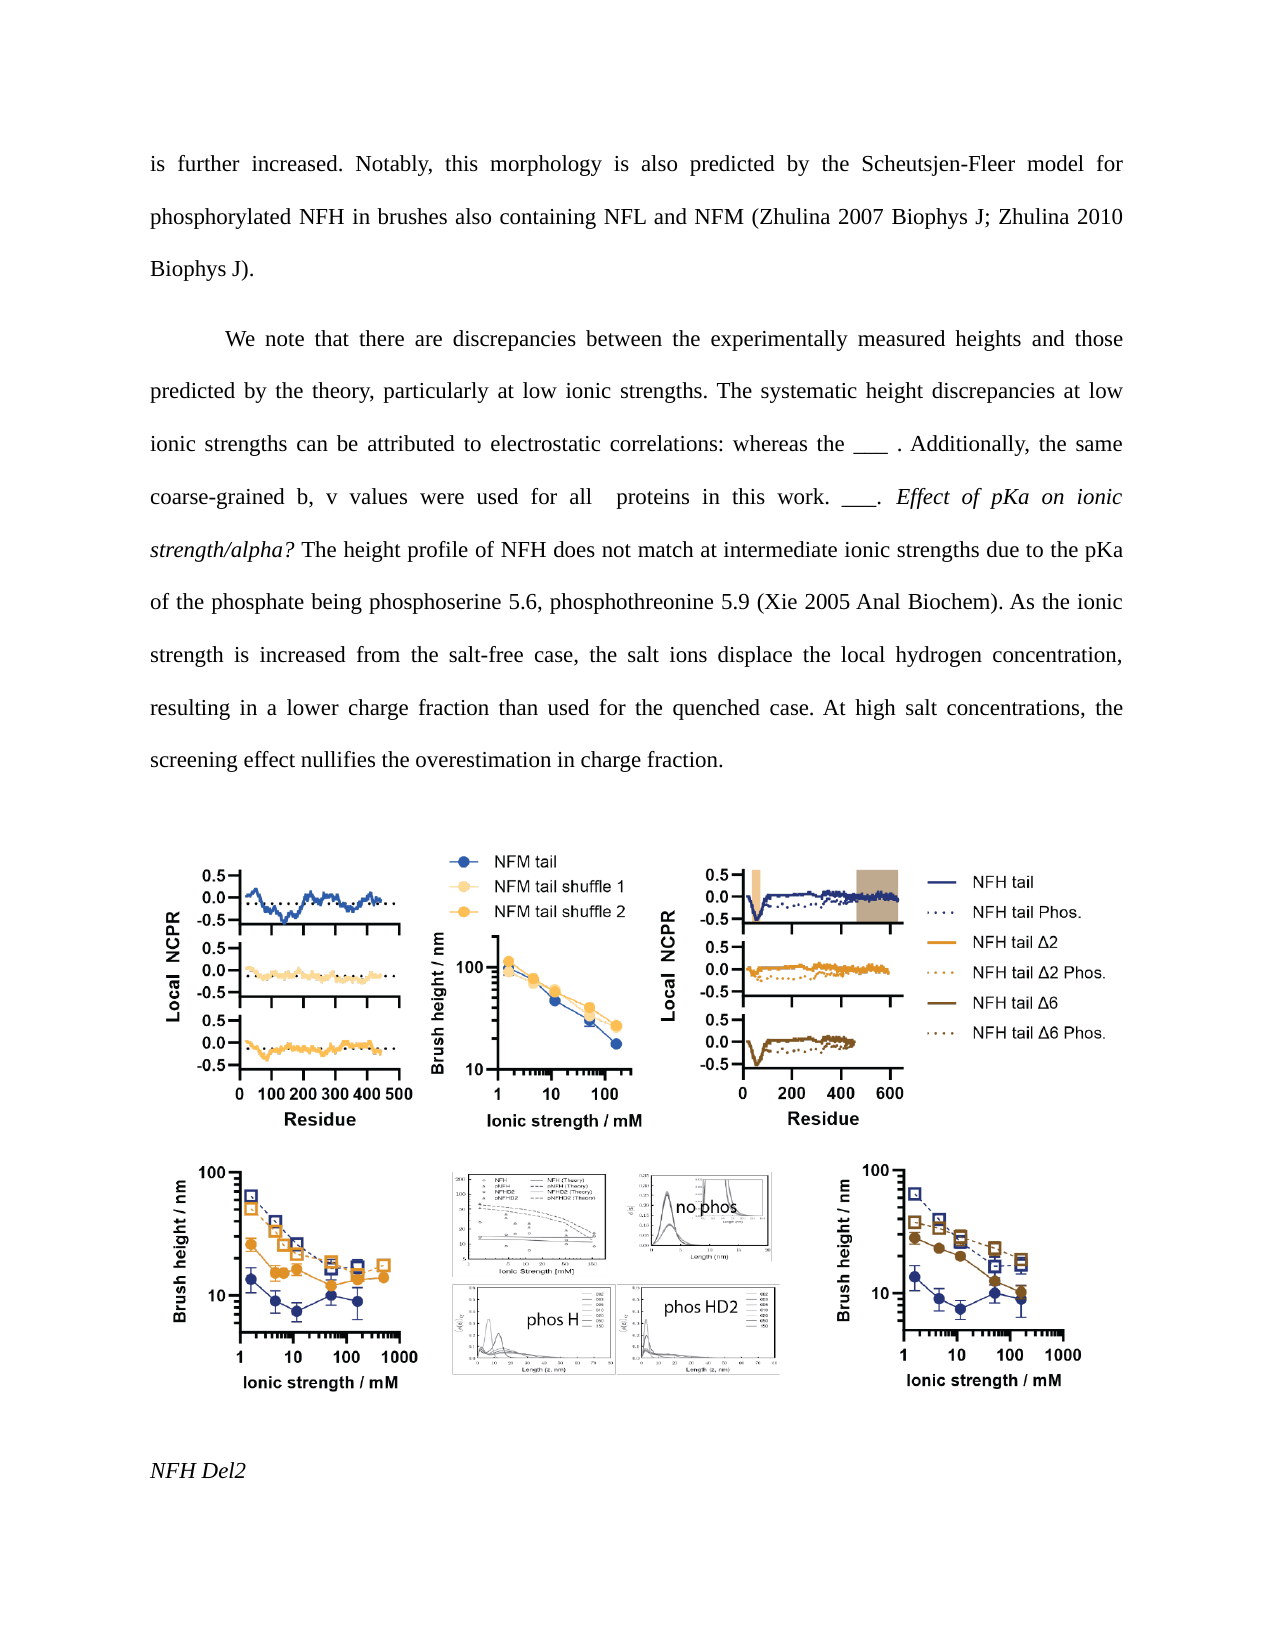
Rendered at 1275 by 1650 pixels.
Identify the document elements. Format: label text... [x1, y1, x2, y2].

picture [150, 815, 1125, 1410]
text NFH Del2 [150, 1457, 1125, 1484]
